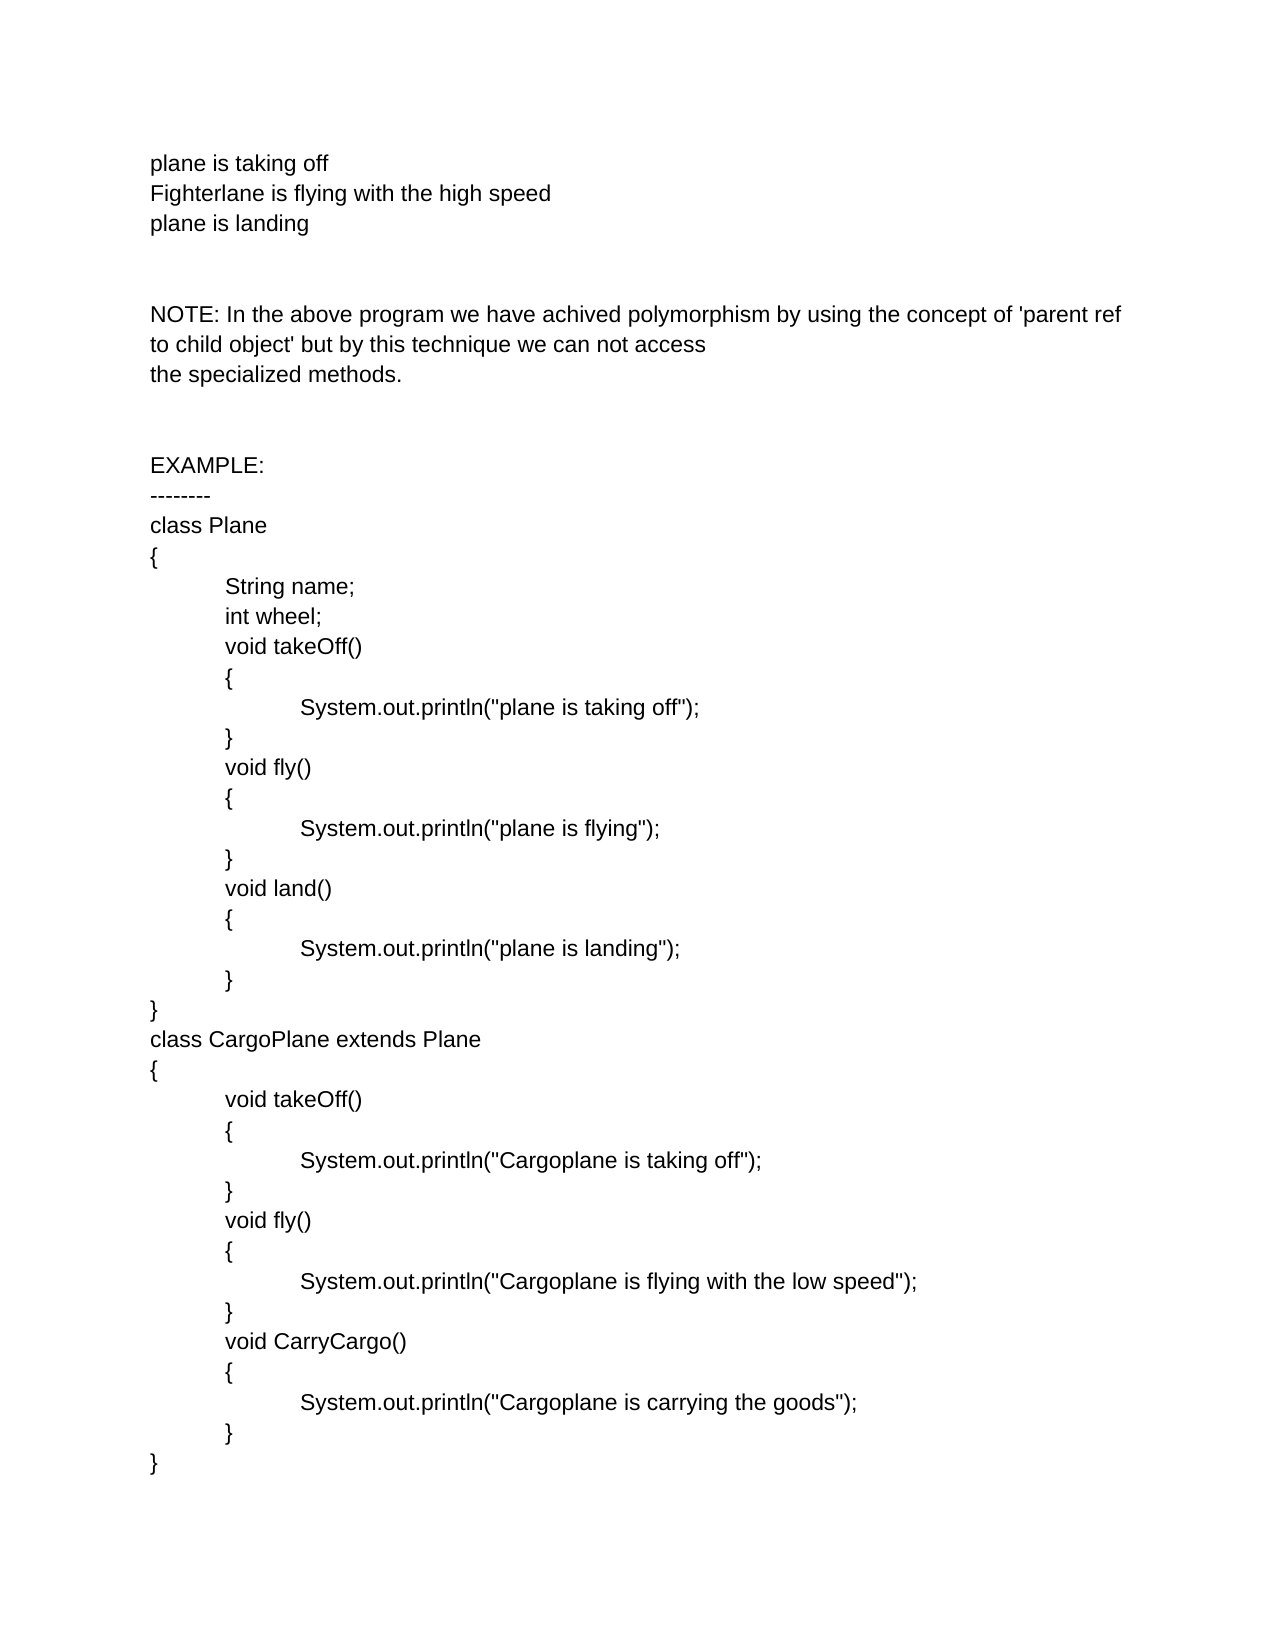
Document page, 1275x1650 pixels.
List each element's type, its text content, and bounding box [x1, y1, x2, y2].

text plane is taking off [150, 150, 1125, 176]
text } [150, 1449, 1125, 1475]
text void takeOff() [150, 1086, 1125, 1113]
text } [150, 1298, 1125, 1324]
text } [150, 724, 1125, 750]
text -------- [150, 482, 1125, 509]
text System.out.println("plane is taking off"); [150, 694, 1125, 720]
text class Plane [150, 512, 1125, 539]
text String name; [150, 573, 1125, 599]
text } [150, 845, 1125, 871]
text } [150, 966, 1125, 992]
text } [150, 1419, 1125, 1445]
text { [150, 663, 1125, 690]
text NOTE: In the above program we have achived polymorphism by using the concept of 'parent ref to child object' but by this technique we can not access [150, 301, 1125, 358]
text plane is landing [150, 210, 1125, 237]
text the specialized methods. [150, 361, 1125, 388]
text EXAMPLE: [150, 452, 1125, 478]
text void land() [150, 875, 1125, 901]
text { [150, 1117, 1125, 1143]
text { [150, 1358, 1125, 1385]
text System.out.println("Cargoplane is carrying the goods"); [150, 1388, 1125, 1415]
text { [150, 905, 1125, 932]
text System.out.println("plane is landing"); [150, 935, 1125, 962]
text void fly() [150, 754, 1125, 781]
text System.out.println("Cargoplane is flying with the low speed"); [150, 1268, 1125, 1294]
text { [150, 1056, 1125, 1083]
text } [150, 1177, 1125, 1203]
text System.out.println("plane is flying"); [150, 814, 1125, 841]
text class CargoPlane extends Plane [150, 1026, 1125, 1052]
text } [150, 996, 1125, 1022]
text { [150, 543, 1125, 569]
text System.out.println("Cargoplane is taking off"); [150, 1147, 1125, 1173]
text void takeOff() [150, 633, 1125, 660]
text { [150, 1237, 1125, 1264]
text { [150, 784, 1125, 811]
text void CarryCargo() [150, 1328, 1125, 1354]
text void fly() [150, 1207, 1125, 1234]
text Fighterlane is flying with the high speed [150, 180, 1125, 207]
text int wheel; [150, 603, 1125, 629]
